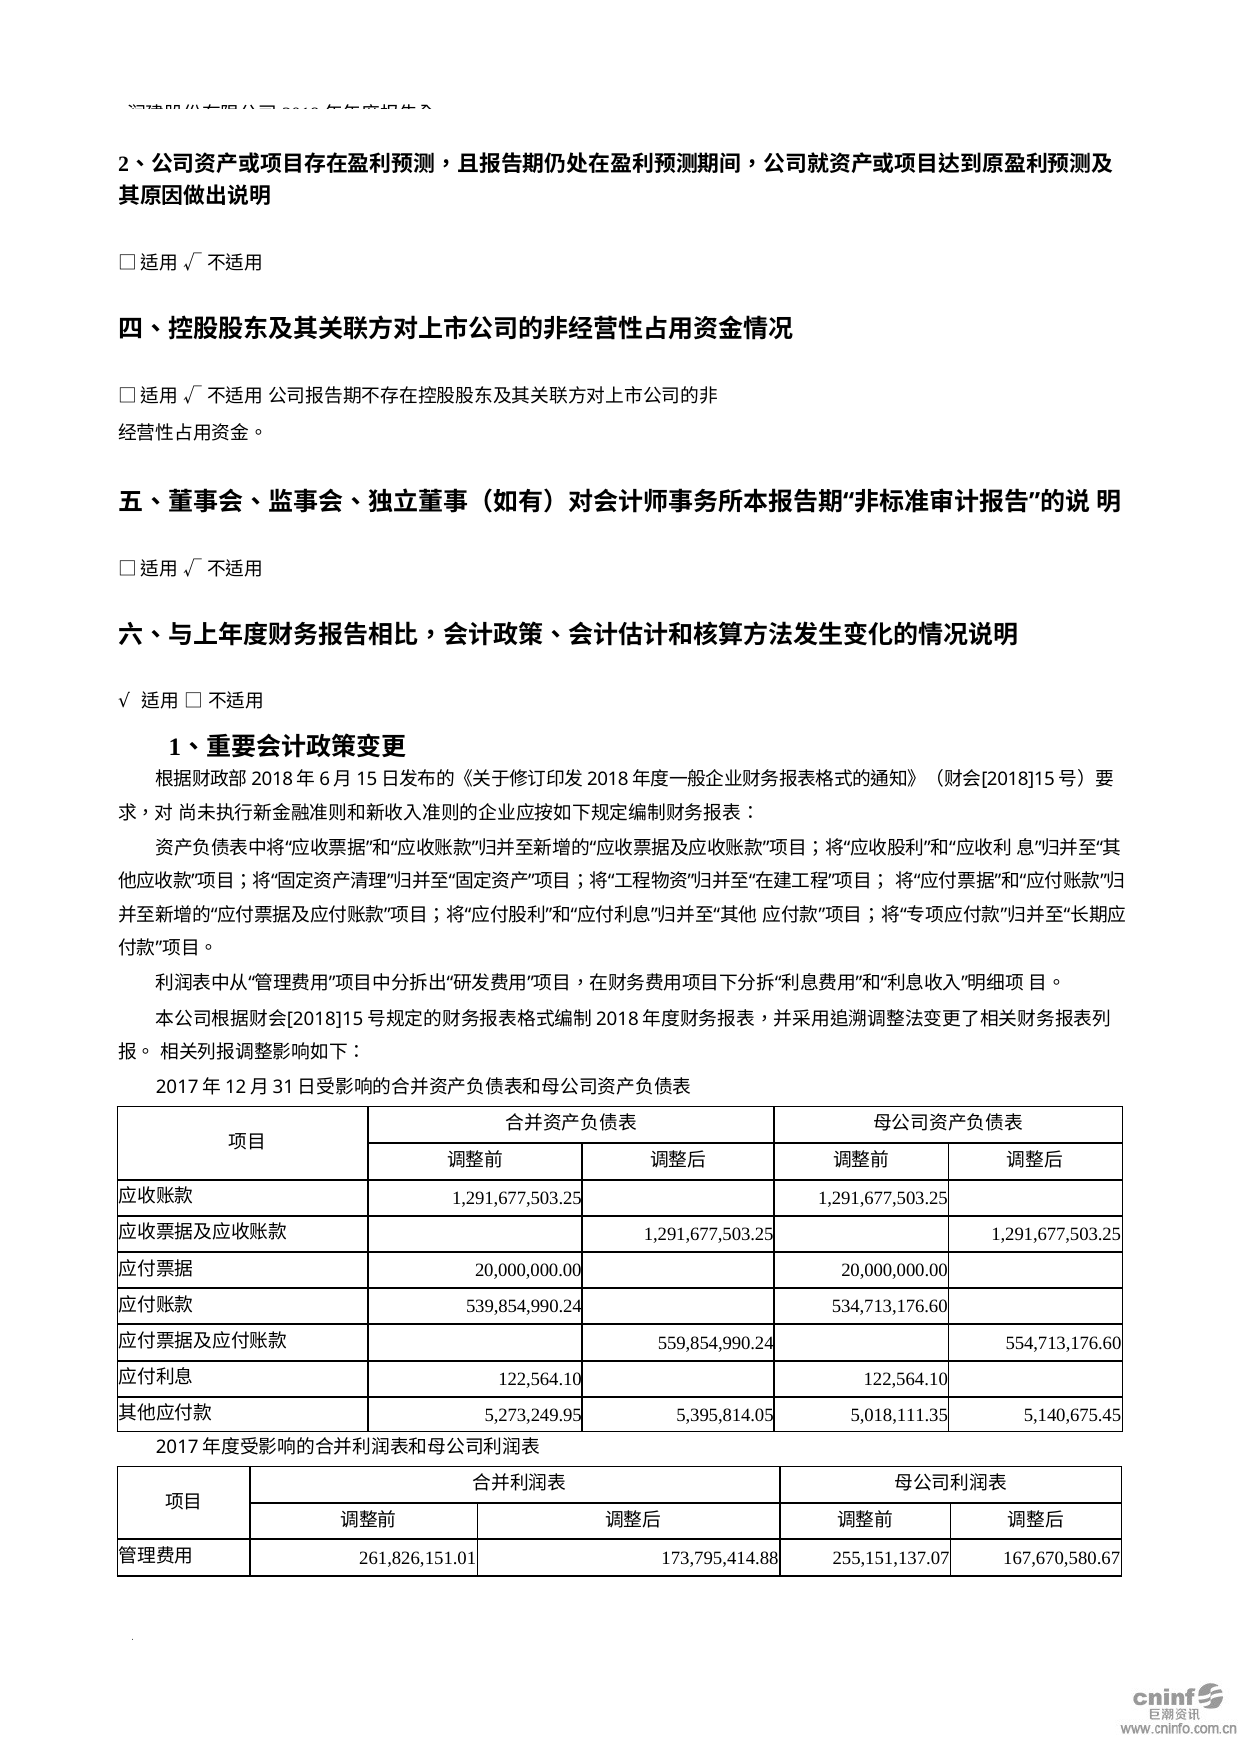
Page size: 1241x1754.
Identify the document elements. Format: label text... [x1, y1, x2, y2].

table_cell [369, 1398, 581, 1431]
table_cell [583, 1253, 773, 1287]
subtitle 六、与上年度财务报告相比，会计政策、会计估计和核算方法发生变化的情况说明 [118, 616, 1138, 650]
text √ 适用 □ 不适用 [118, 688, 1138, 713]
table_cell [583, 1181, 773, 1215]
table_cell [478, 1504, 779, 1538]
text 资产负债表中将“应收票据”和“应收账款”归并至新增的“应收票据及应收账款”项目；将“应收股利”和“应收利 息”归并至“其他应收款”项目；将“固定资产清理”归并至“固定资产”项目；将“工程物资”归并至“在建工程”项目； 将“应付票据”和“应付账款”归并至新增的“应付票据及应付账款”项目；将“应付股利”和“应付利息”归并至“其他 应付款”项目；将“专项应付款”归并至“长期应付款”项目。 [118, 834, 1138, 960]
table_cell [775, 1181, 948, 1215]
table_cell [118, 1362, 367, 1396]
subtitle 四、控股股东及其关联方对上市公司的非经营性占用资金情况 [118, 310, 1138, 344]
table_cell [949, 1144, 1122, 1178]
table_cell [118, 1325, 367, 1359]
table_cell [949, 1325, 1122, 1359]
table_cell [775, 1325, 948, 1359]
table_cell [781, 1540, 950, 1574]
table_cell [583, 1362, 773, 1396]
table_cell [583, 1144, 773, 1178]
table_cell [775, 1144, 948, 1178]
text □ 适用 √ 不适用 [118, 555, 1138, 580]
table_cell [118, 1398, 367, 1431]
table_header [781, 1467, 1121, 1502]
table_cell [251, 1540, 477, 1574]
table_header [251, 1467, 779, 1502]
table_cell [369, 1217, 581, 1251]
subtitle 1、重要会计政策变更 [168, 729, 1138, 763]
text 2017年度受影响的合并利润表和母公司利润表 [156, 1433, 1138, 1459]
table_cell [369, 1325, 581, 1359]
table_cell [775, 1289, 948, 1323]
text 2017年12月31日受影响的合并资产负债表和母公司资产负债表 [156, 1074, 1138, 1099]
picture [1115, 1680, 1240, 1737]
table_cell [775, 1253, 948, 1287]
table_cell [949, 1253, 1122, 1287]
text 利润表中从“管理费用”项目中分拆出“研发费用”项目，在财务费用项目下分拆“利息费用”和“利息收入”明细项 目。 [118, 970, 1138, 995]
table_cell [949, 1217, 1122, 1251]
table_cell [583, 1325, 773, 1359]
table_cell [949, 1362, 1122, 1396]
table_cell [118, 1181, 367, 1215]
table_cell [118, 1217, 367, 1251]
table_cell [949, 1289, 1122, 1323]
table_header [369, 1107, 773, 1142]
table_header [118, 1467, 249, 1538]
text 根据财政部2018年6月15日发布的《关于修订印发2018年度一般企业财务报表格式的通知》（财会[2018]15号）要求，对 尚未执行新金融准则和新收入准则的企业应按如下规定编制财务报表： [118, 766, 1138, 824]
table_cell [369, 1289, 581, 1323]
subtitle 五、董事会、监事会、独立董事（如有）对会计师事务所本报告期“非标准审计报告”的说 明 [118, 483, 1124, 518]
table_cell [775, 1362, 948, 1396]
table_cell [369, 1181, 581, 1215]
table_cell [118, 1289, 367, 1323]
text □ 适用 √ 不适用 公司报告期不存在控股股东及其关联方对上市公司的非经营性占用资金。 [118, 382, 720, 445]
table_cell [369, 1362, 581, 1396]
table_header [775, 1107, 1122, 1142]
text □ 适用 √ 不适用 [118, 249, 1138, 274]
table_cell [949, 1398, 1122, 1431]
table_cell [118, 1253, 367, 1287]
text 本公司根据财会[2018]15号规定的财务报表格式编制2018年度财务报表，并采用追溯调整法变更了相关财务报表列报。 相关列报调整影响如下： [118, 1005, 1132, 1064]
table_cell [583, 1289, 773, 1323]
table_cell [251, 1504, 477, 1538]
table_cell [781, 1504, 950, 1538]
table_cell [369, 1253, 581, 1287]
subtitle 2、公司资产或项目存在盈利预测，且报告期仍处在盈利预测期间，公司就资产或项目达到原盈利预测及 其原因做出说明 [118, 148, 1138, 209]
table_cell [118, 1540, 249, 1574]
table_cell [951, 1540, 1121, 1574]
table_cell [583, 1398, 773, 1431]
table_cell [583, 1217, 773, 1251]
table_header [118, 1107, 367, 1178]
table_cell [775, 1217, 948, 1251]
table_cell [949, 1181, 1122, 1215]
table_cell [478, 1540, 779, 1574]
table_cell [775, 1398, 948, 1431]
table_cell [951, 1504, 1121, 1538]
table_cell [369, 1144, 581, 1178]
